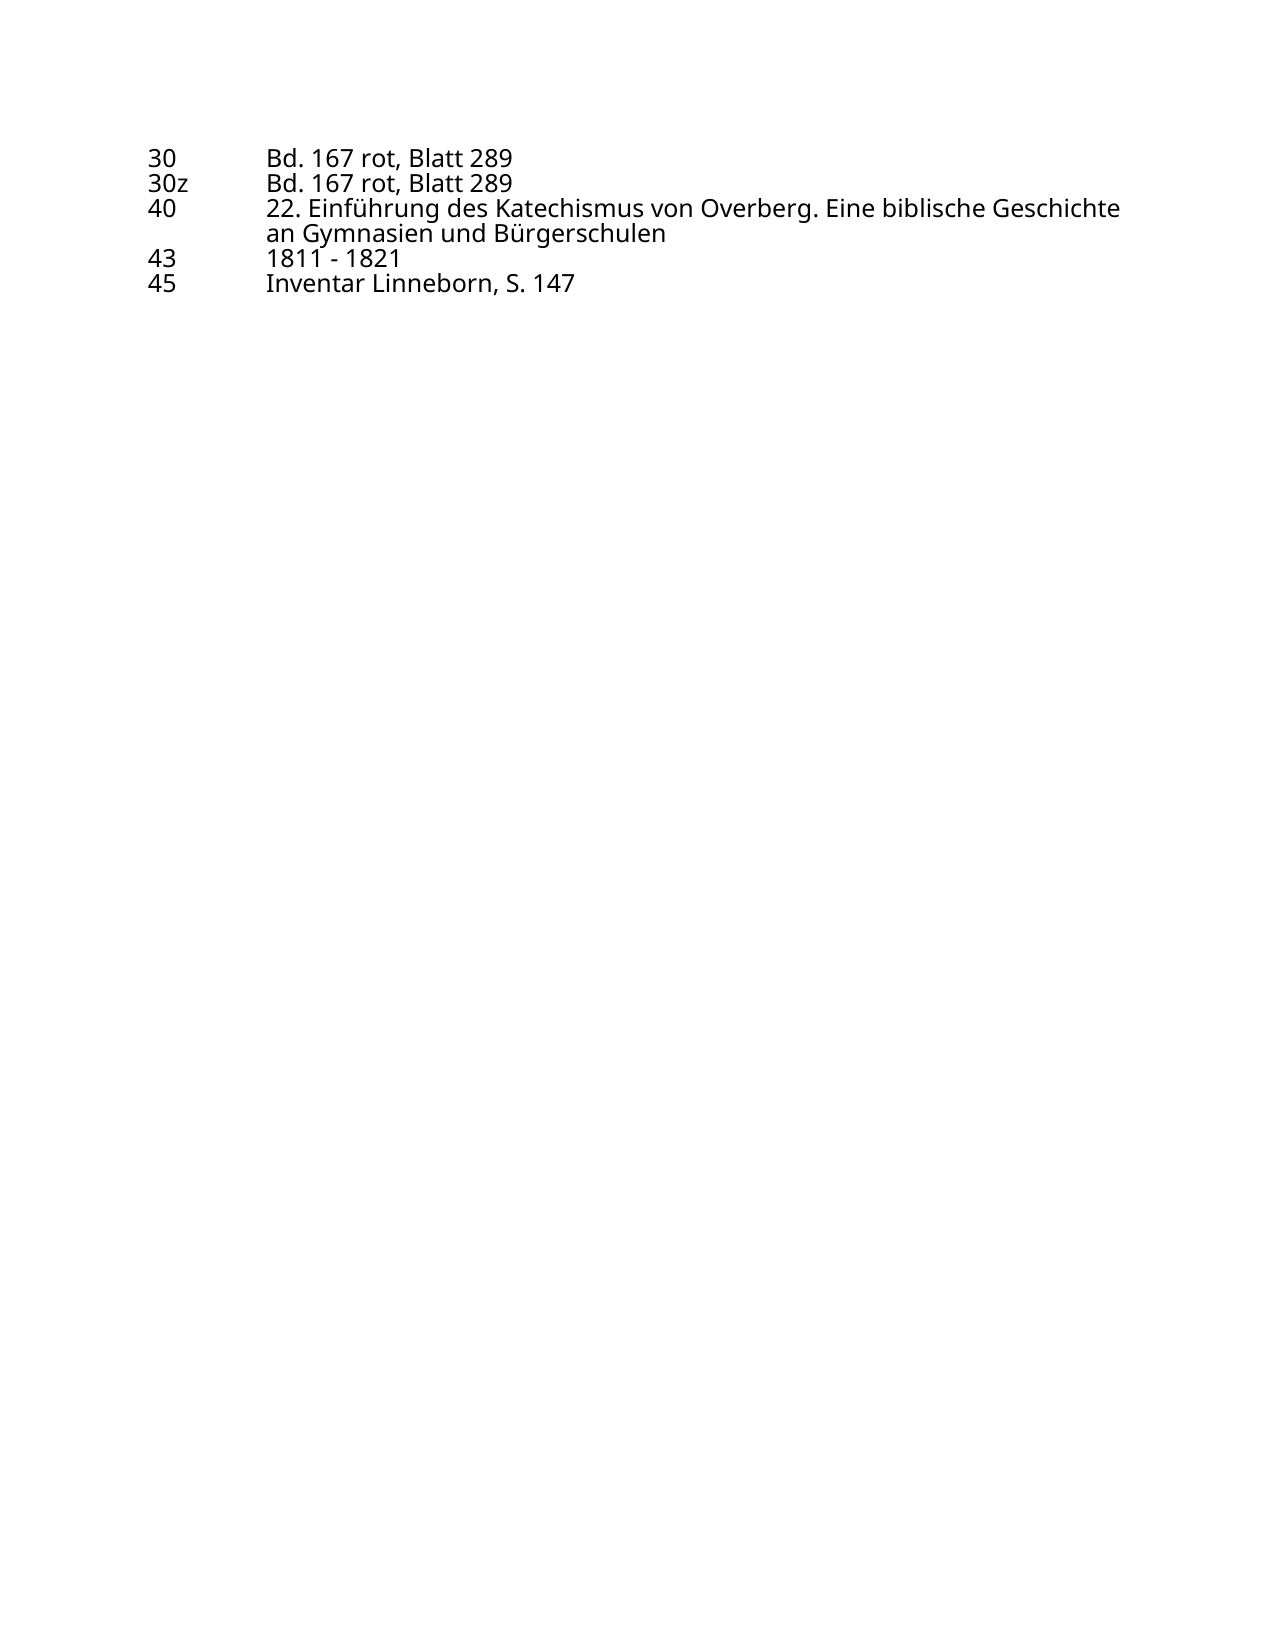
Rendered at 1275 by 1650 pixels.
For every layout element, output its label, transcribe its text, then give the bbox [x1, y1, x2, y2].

text 30 Bd. 167 rot, Blatt 289 [148, 148, 1127, 173]
text 40 22. Einführung des s[Katechismus von p[Overberg]p]s. Eine s[1{biblische Geschichte} 2{<Einführung>an Gymnasien und Bürgerschulen}]s [148, 198, 1127, 248]
text 43 1811 - 1821 [148, 248, 1127, 273]
text 30z Bd. 167 rot, Blatt 289 [148, 173, 1127, 198]
text 45 Inventar Linneborn, S. 147 [148, 273, 1127, 298]
